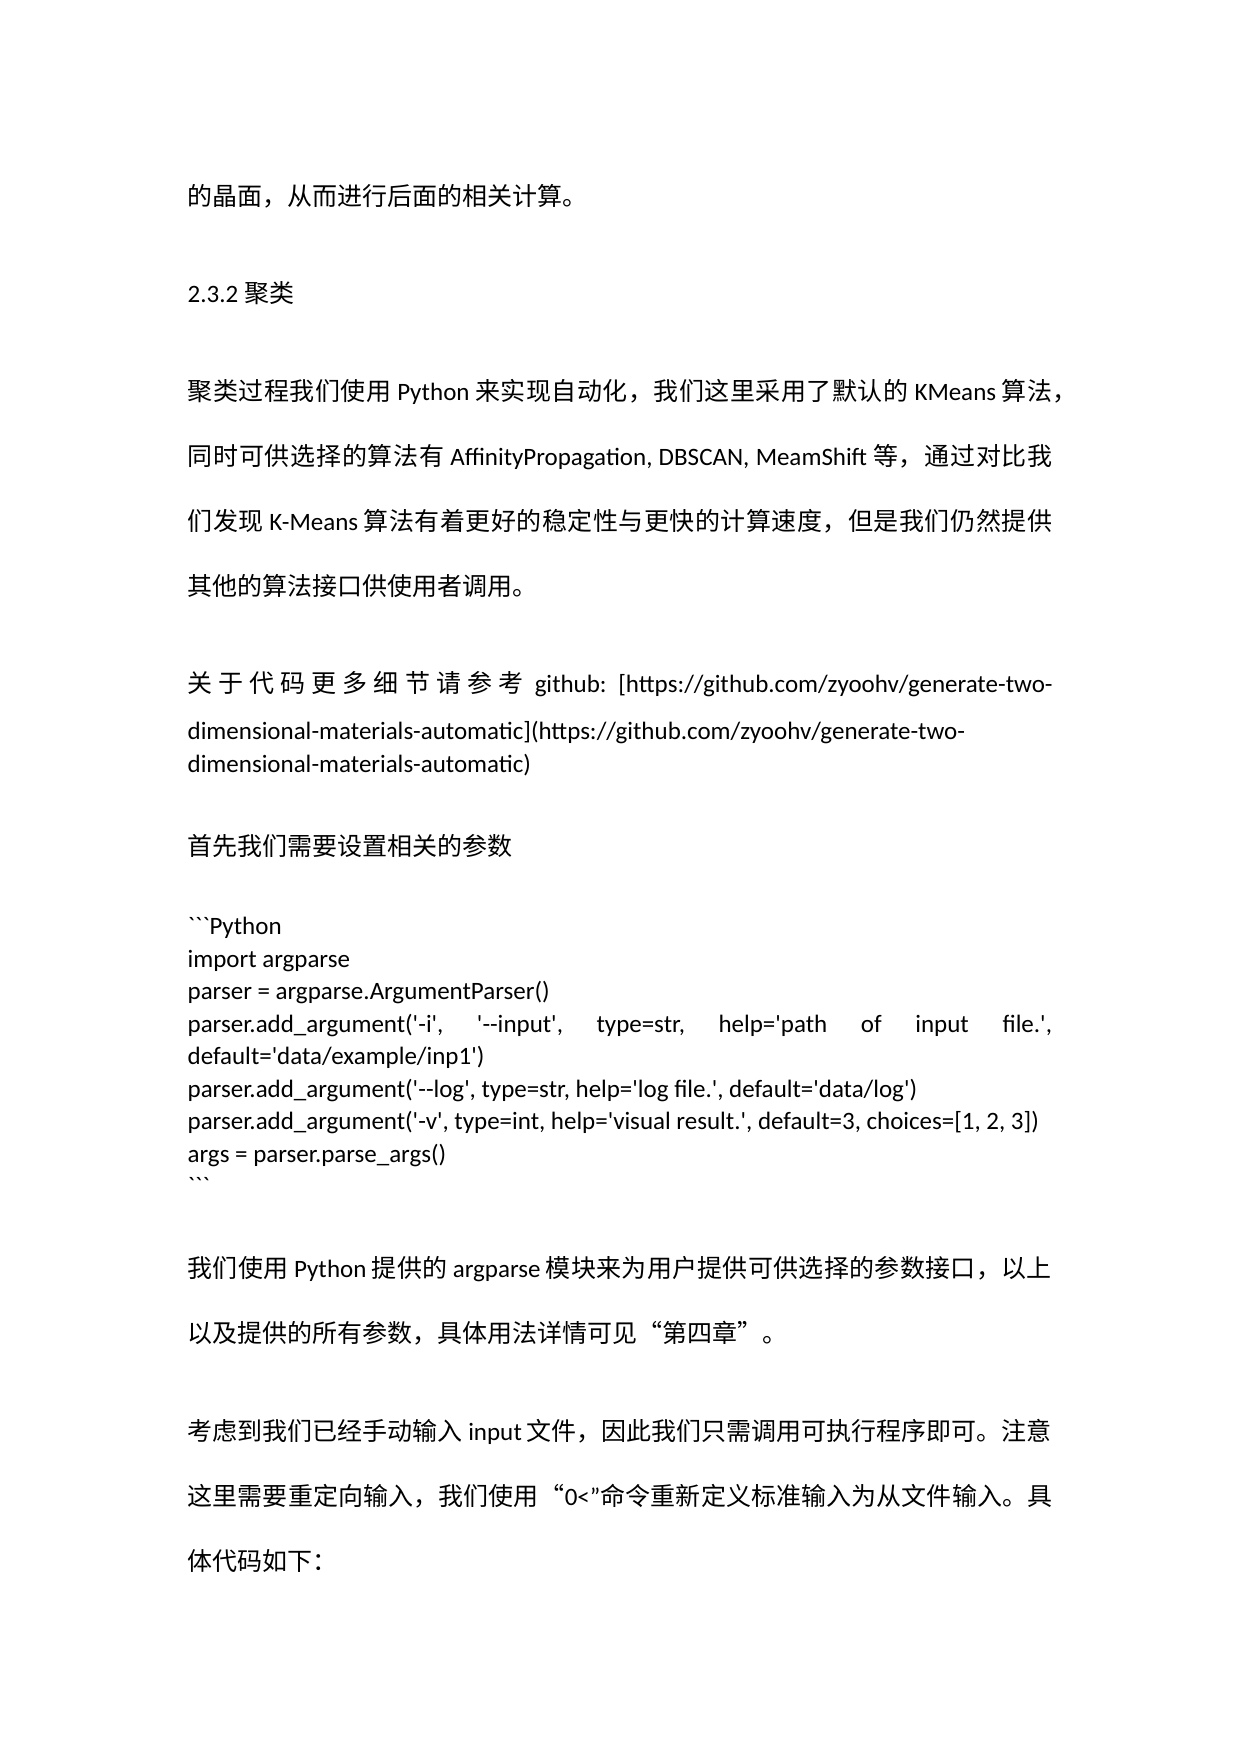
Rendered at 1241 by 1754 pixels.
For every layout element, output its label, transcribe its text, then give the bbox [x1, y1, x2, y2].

text 聚类过程我们使用Python来实现自动化，我们这里采用了默认的KMeans算法，同时可供选择的算法有AffinityPropagation, DBSCAN, MeamShift等，通过对比我们发现K-Means算法有着更好的稳定性与更快的计算速度，但是我们仍然提供其他的算法接口供使用者调用。 [187, 357, 1053, 617]
text 关于代码更多细节请参考github: [https://github.com/zyoohv/generate-two-dimensional-materials-automatic](https://github.com/zyoohv/generate-two-dimensional-materials-automatic) [187, 649, 1053, 779]
text args = parser.parse_args() [187, 1137, 1053, 1169]
text import argparse [187, 942, 1053, 974]
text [187, 162, 1053, 227]
text 考虑到我们已经手动输入input文件，因此我们只需调用可执行程序即可。注意这里需要重定向输入，我们使用“0<”命令重新定义标准输入为从文件输入。具体代码如下： [187, 1397, 1053, 1592]
text ``` [187, 1169, 1053, 1202]
text parser.add_argument('-v', type=int, help='visual result.', default=3, choices=[1, 2, 3]) [187, 1104, 1053, 1137]
text parser.add_argument('--log', type=str, help='log file.', default='data/log') [187, 1072, 1053, 1104]
text 首先我们需要设置相关的参数 [187, 812, 1053, 877]
text ```Python [187, 909, 1053, 942]
text parser.add_argument('-i', '--input', type=str, help='path of input file.', default='data/example/inp1') [187, 1007, 1053, 1072]
text parser = argparse.ArgumentParser() [187, 974, 1053, 1007]
text 我们使用Python提供的argparse模块来为用户提供可供选择的参数接口，以上以及提供的所有参数，具体用法详情可见“第四章”。 [187, 1234, 1053, 1364]
text 2.3.2 聚类 [187, 259, 1053, 324]
